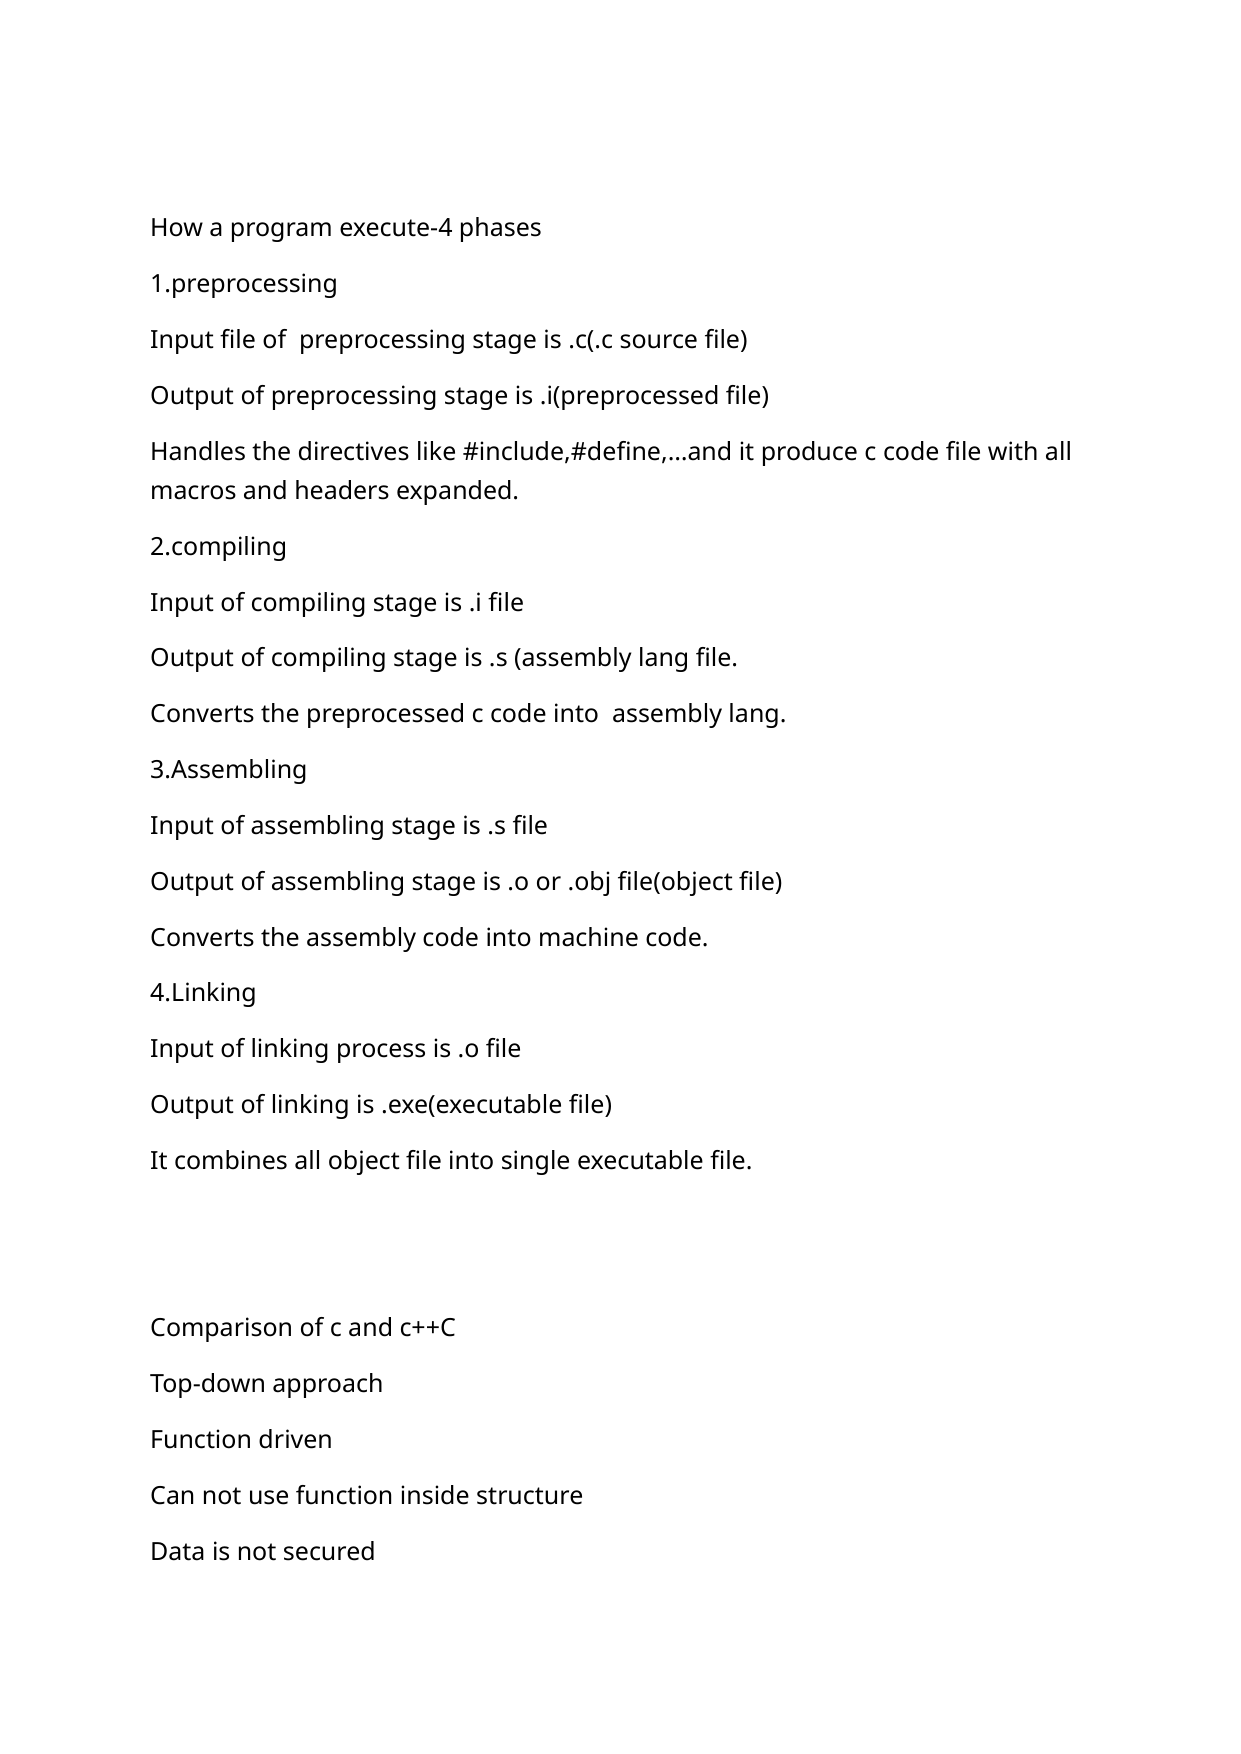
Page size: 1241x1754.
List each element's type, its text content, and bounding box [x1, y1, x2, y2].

text Output of linking is .exe(executable file) [150, 1087, 1090, 1121]
text Input of linking process is .o file [150, 1031, 1090, 1065]
text 4.Linking [150, 975, 1090, 1009]
text Handles the directives like #include,#define,…and it produce c code file with all macros and headers expanded. [150, 433, 1090, 507]
text How a program execute-4 phases [150, 210, 1090, 244]
text Input of compiling stage is .i file [150, 584, 1090, 618]
text Output of preprocessing stage is .i(preprocessed file) [150, 377, 1090, 412]
text 1.preprocessing [150, 266, 1090, 300]
text Converts the preprocessed c code into assembly lang. [150, 696, 1090, 730]
text Input file of preprocessing stage is .c(.c source file) [150, 322, 1090, 356]
text Output of compiling stage is .s (assembly lang file. [150, 640, 1090, 674]
text Data is not secured [150, 1533, 1090, 1567]
text It combines all object file into single executable file. [150, 1142, 1090, 1177]
text Converts the assembly code into machine code. [150, 919, 1090, 953]
text Output of assembling stage is .o or .obj file(object file) [150, 863, 1090, 897]
text Can not use function inside structure [150, 1477, 1090, 1512]
text 2.compiling [150, 528, 1090, 562]
text Comparison of c and c++C [150, 1310, 1090, 1344]
text Top-down approach [150, 1366, 1090, 1400]
text 3.Assembling [150, 752, 1090, 786]
text Function driven [150, 1422, 1090, 1456]
text Input of assembling stage is .s file [150, 807, 1090, 842]
